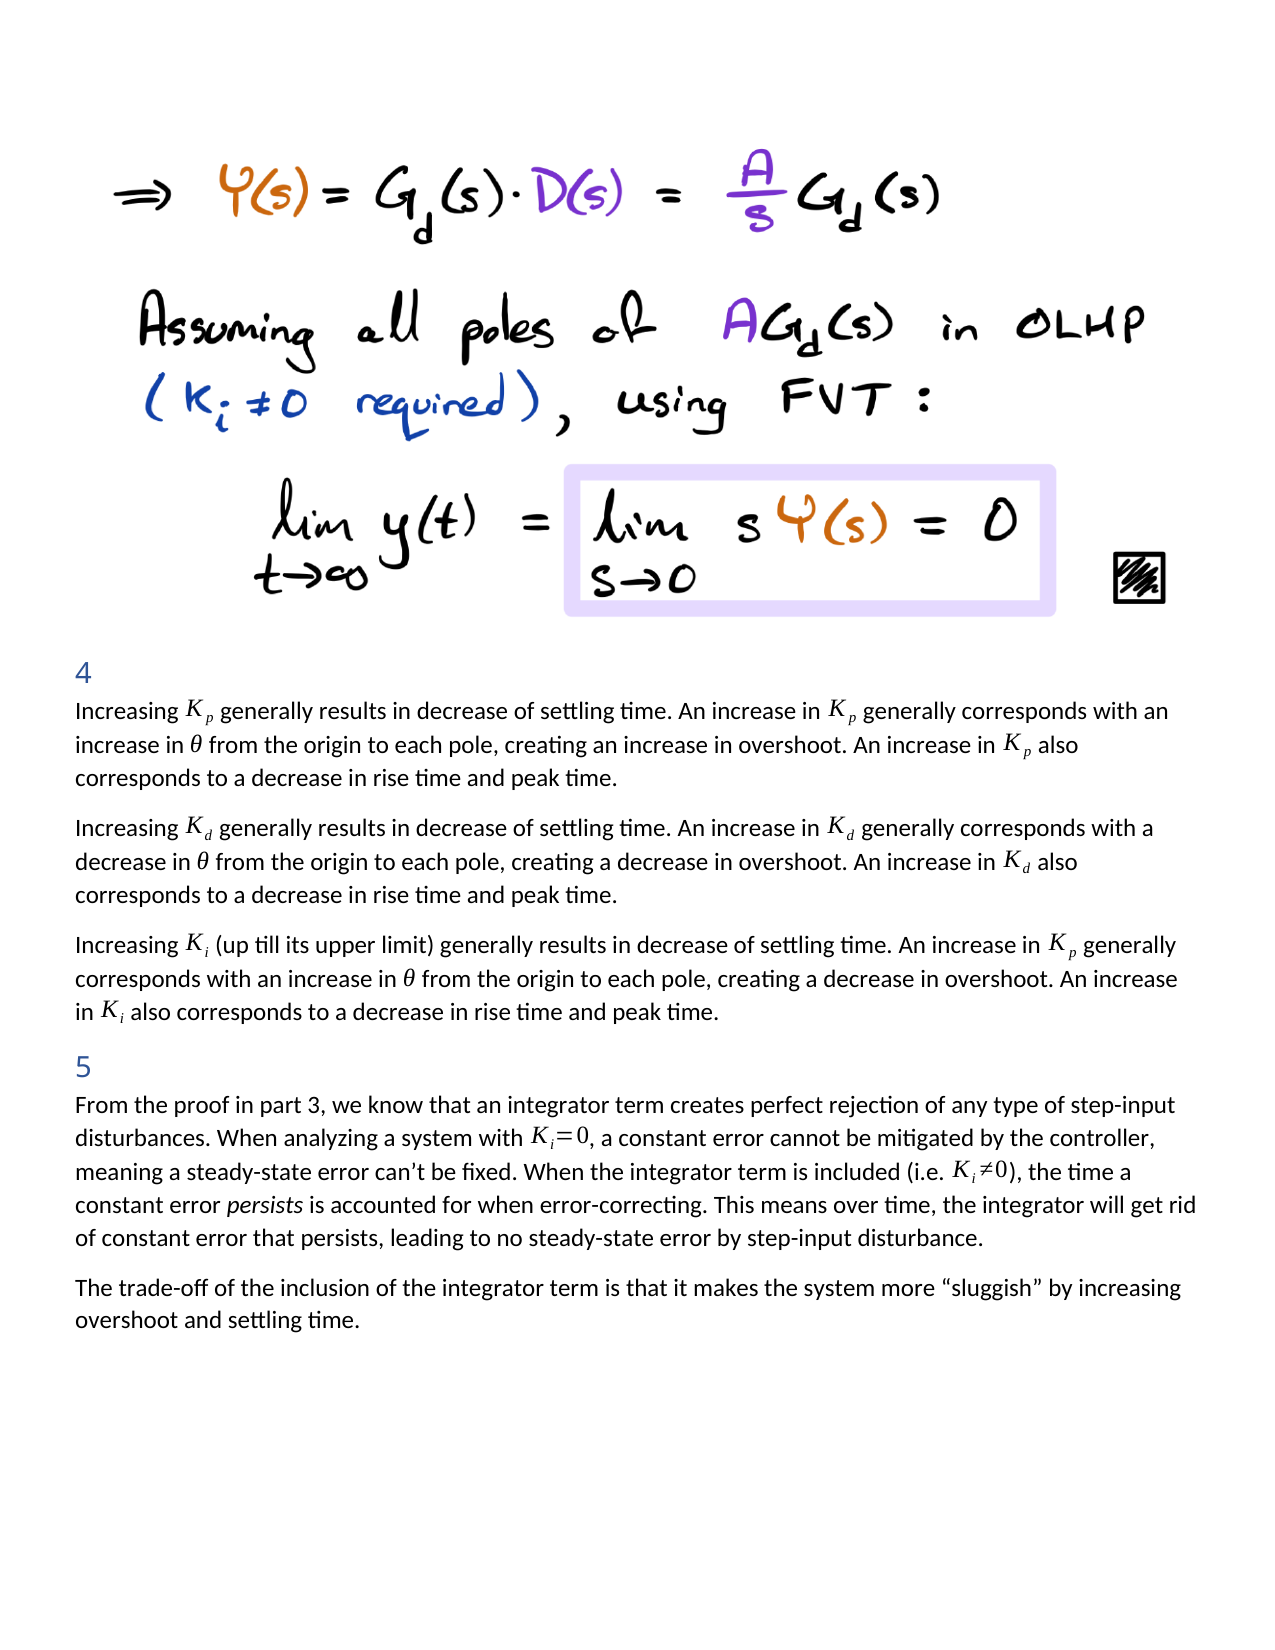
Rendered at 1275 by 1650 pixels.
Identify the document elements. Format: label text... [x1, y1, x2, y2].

text Increasing generally results in decrease of settling time. An increase in generally corresponds with a decrease in from the origin to each pole, creating a decrease in overshoot. An increase in also corresponds to a decrease in rise time and peak time. [75, 812, 1200, 910]
text From the proof in part 3, we know that an integrator term creates perfect rejection of any type of step-input disturbances. When analyzing a system with , a constant error cannot be mitigated by the controller, meaning a steady-state error can’t be fixed. When the integrator term is included (i.e. ), the time a constant error persists is accounted for when error-correcting. This means over time, the integrator will get rid of constant error that persists, leading to no steady-state error by step-input disturbance. [75, 1089, 1200, 1253]
subtitle 5 [75, 1046, 1200, 1086]
picture [104, 124, 1171, 633]
text Increasing (up till its upper limit) generally results in decrease of settling time. An increase in generally corresponds with an increase in from the origin to each pole, creating a decrease in overshoot. An increase in also corresponds to a decrease in rise time and peak time. [75, 929, 1200, 1027]
text Increasing generally results in decrease of settling time. An increase in generally corresponds with an increase in from the origin to each pole, creating an increase in overshoot. An increase in also corresponds to a decrease in rise time and peak time. [75, 695, 1200, 793]
subtitle 4 [75, 652, 1200, 692]
text The trade-off of the inclusion of the integrator term is that it makes the system more “sluggish” by increasing overshoot and settling time. [75, 1272, 1200, 1335]
